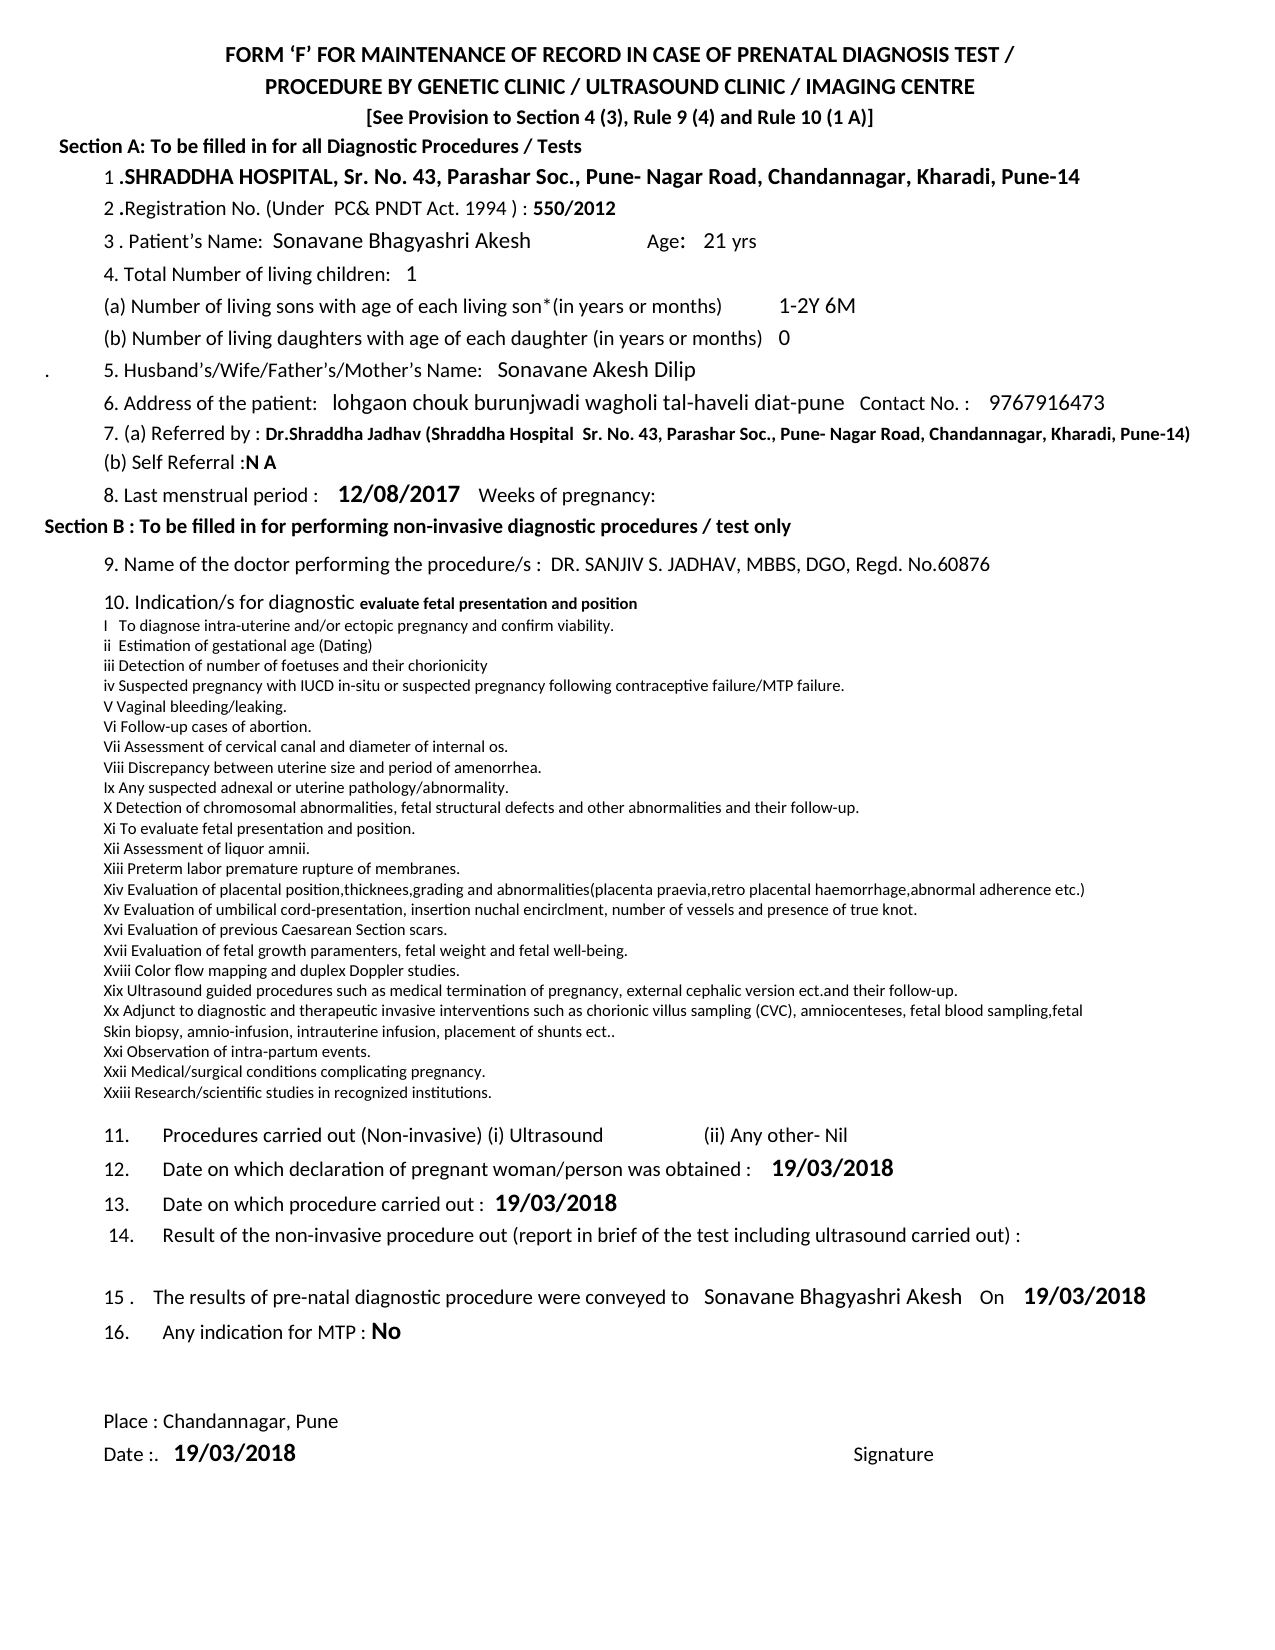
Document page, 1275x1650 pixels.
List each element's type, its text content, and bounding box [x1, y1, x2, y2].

text Xvi Evaluation of previous Caesarean Section scars. [0, 919, 1275, 940]
text I To diagnose intra-uterine and/or ectopic pregnancy and confirm viability. [103, 615, 1255, 635]
text (b) Self Referral :N A [44, 449, 1255, 474]
text V Vaginal bleeding/leaking. [0, 696, 1196, 716]
text Date :. Signature [0, 1438, 1275, 1468]
text Xx Adjunct to diagnostic and therapeutic invasive interventions such as chorionic villus sampling (CVC), amniocenteses, fetal blood sampling,fetal [0, 1001, 1275, 1021]
text 15 . The results of pre-natal diagnostic procedure were conveyed to On [0, 1280, 1275, 1311]
text . 5. Husband’s/Wife/Father’s/Mother’s Name: [44, 355, 1255, 383]
text Xviii Color flow mapping and duplex Doppler studies. [0, 960, 1275, 980]
text Xi To evaluate fetal presentation and position. [0, 818, 1196, 838]
text (a) Number of living sons with age of each living son*(in years or months) [44, 291, 1255, 319]
text Xxii Medical/surgical conditions complicating pregnancy. [0, 1062, 1275, 1082]
text 11. Procedures carried out (Non-invasive) (i) Ultrasound (ii) Any other- Nil [0, 1123, 1275, 1148]
text Place : Chandannagar, Pune [0, 1408, 1275, 1434]
text Xxiii Research/scientific studies in recognized institutions. [0, 1082, 1275, 1102]
text X Detection of chromosomal abnormalities, fetal structural defects and other abnormalities and their follow-up. [0, 798, 1196, 818]
text Xvii Evaluation of fetal growth paramenters, fetal weight and fetal well-being. [0, 940, 1275, 960]
text 9. Name of the doctor performing the procedure/s : DR. SANJIV S. JADHAV, MBBS, DGO, Regd. No.60876 [0, 551, 1255, 577]
text ii Estimation of gestational age (Dating) [0, 635, 1196, 655]
text iv Suspected pregnancy with IUCD in-situ or suspected pregnancy following contraceptive failure/MTP failure. [0, 676, 1196, 696]
text [See Provision to Section 4 (3), Rule 9 (4) and Rule 10 (1 A)] [44, 104, 1196, 129]
text Section A: To be filled in for all Diagnostic Procedures / Tests [44, 133, 1196, 159]
text (b) Number of living daughters with age of each daughter (in years or months) [44, 323, 1255, 351]
text 3 . Patient’s Name: Age: yrs [44, 224, 1166, 254]
text Vi Follow-up cases of abortion. [0, 716, 1196, 737]
text 14. Result of the non-invasive procedure out (report in brief of the test including ultrasound carried out) : [103, 1222, 1226, 1247]
text Xxi Observation of intra-partum events. [103, 1041, 1275, 1062]
text Xv Evaluation of umbilical cord-presentation, insertion nuchal encirclment, number of vessels and presence of true knot. [0, 899, 1275, 919]
text Xii Assessment of liquor amnii. [0, 838, 1196, 858]
text 2 .Registration No. (Under PC& PNDT Act. 1994 ) : 550/2012 [44, 195, 1196, 220]
text Xix Ultrasound guided procedures such as medical termination of pregnancy, external cephalic version ect.and their follow-up. [0, 980, 1275, 1001]
text Vii Assessment of cervical canal and diameter of internal os. [0, 737, 1196, 757]
text iii Detection of number of foetuses and their chorionicity [0, 655, 1196, 676]
text 8. Last menstrual period : Weeks of pregnancy: [44, 478, 1255, 509]
text 6. Address of the patient: Contact No. : [103, 388, 1255, 416]
text FORM ‘F’ FOR MAINTENANCE OF RECORD IN CASE OF PRENATAL DIAGNOSIS TEST / [44, 40, 1196, 68]
text Skin biopsy, amnio-infusion, intrauterine infusion, placement of shunts ect.. [0, 1021, 1275, 1041]
text 10. Indication/s for diagnostic evaluate fetal presentation and position [75, 589, 1255, 615]
text 1 .SHRADDHA HOSPITAL, Sr. No. 43, Parashar Soc., Pune- Nagar Road, Chandannagar, Kharadi, Pune-14 [44, 162, 1196, 191]
text Viii Discrepancy between uterine size and period of amenorrhea. [0, 757, 1196, 777]
text 7. (a) Referred by : Dr.Shraddha Jadhav (Shraddha Hospital Sr. No. 43, Parashar Soc., Pune- Nagar Road, Chandannagar, Kharadi, Pune-14) [44, 420, 1255, 445]
text 12. Date on which declaration of pregnant woman/person was obtained : [0, 1152, 1275, 1182]
text Xiii Preterm labor premature rupture of membranes. [0, 858, 1196, 879]
text 13. Date on which procedure carried out : [0, 1187, 1275, 1217]
text 4. Total Number of living children: [44, 259, 1196, 287]
text PROCEDURE BY GENETIC CLINIC / ULTRASOUND CLINIC / IMAGING CENTRE [44, 72, 1196, 100]
text 16. Any indication for MTP : No [0, 1315, 1275, 1346]
text Ix Any suspected adnexal or uterine pathology/abnormality. [0, 777, 1196, 798]
text Xiv Evaluation of placental position,thicknees,grading and abnormalities(placenta praevia,retro placental haemorrhage,abnormal adherence etc.) [0, 879, 1275, 899]
text Section B : To be filled in for performing non-invasive diagnostic procedures / test only [44, 513, 1255, 538]
